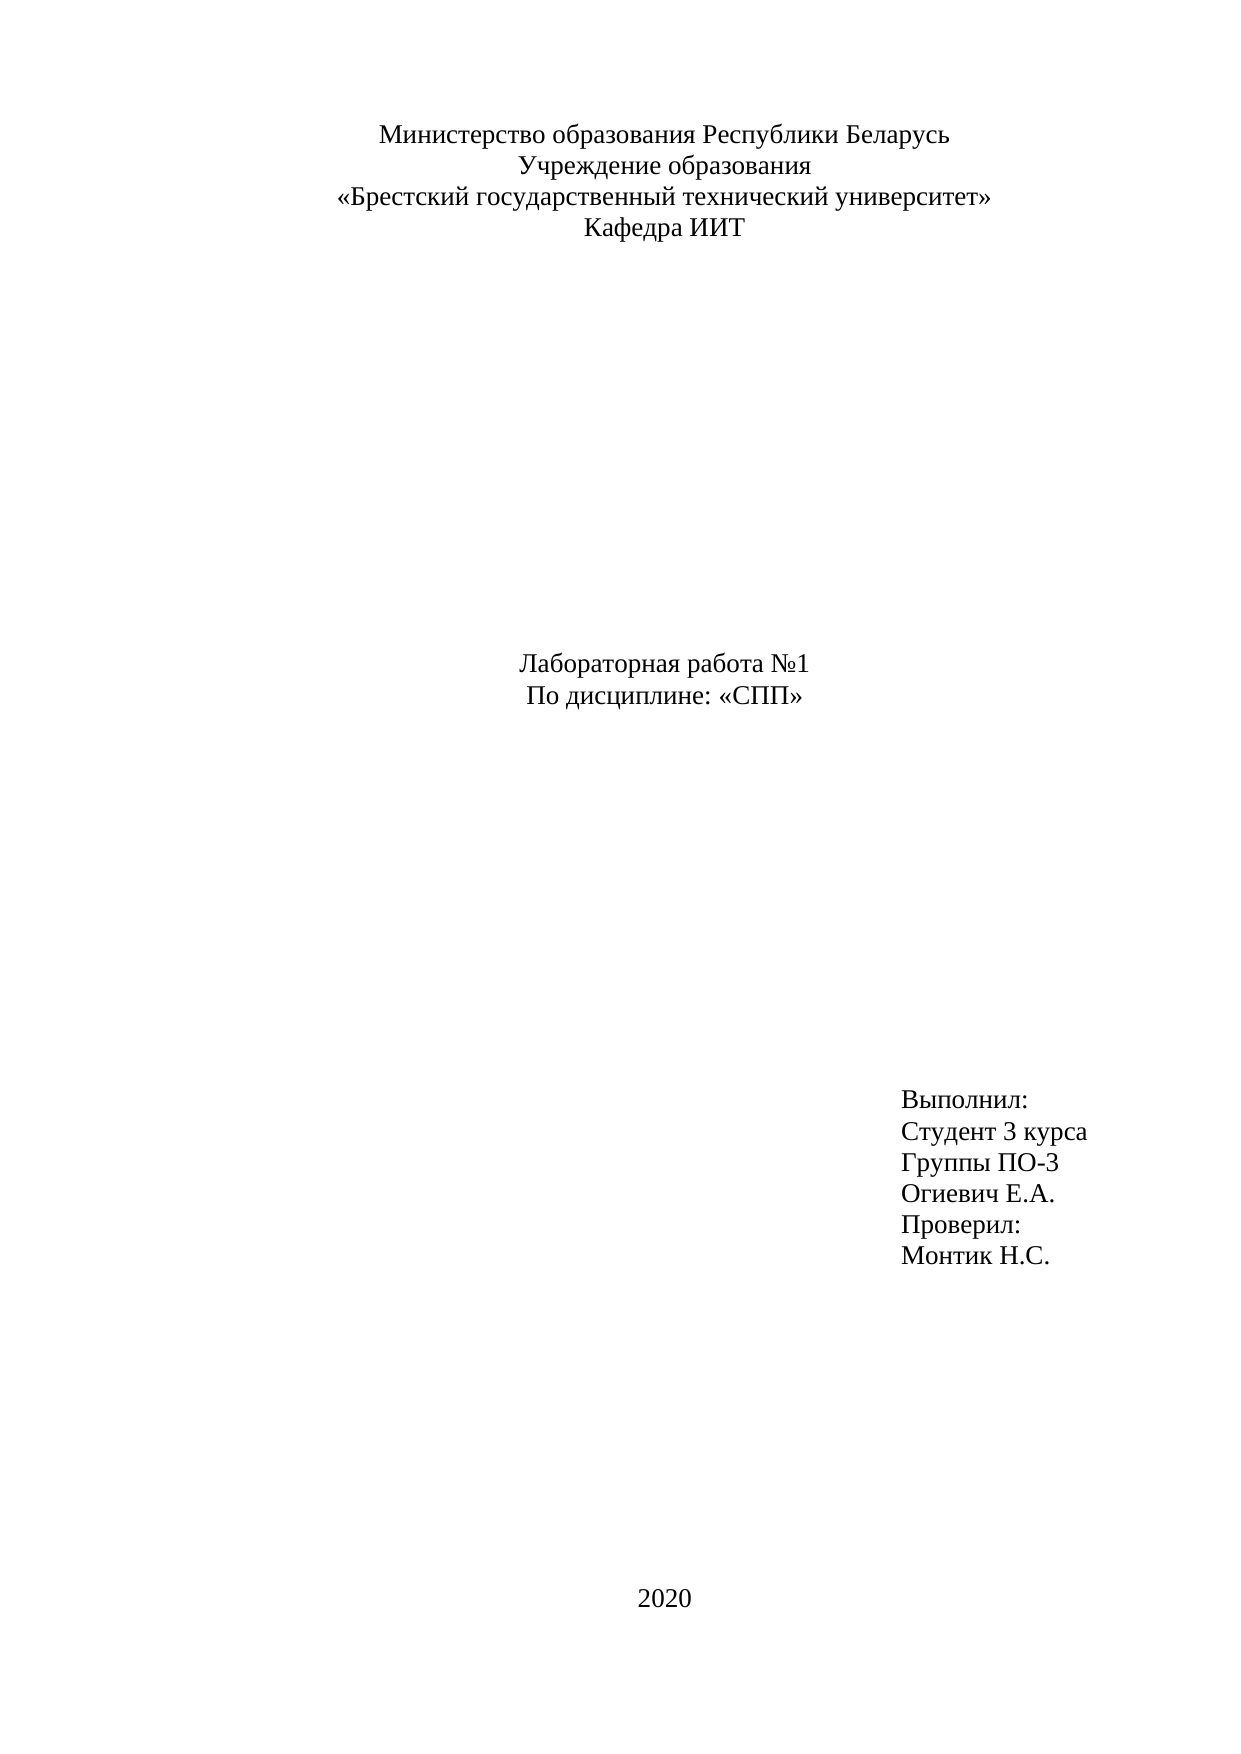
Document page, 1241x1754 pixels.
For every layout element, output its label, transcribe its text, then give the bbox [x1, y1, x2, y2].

text Кафедра ИИТ [177, 212, 1152, 243]
text Учреждение образования [177, 149, 1152, 180]
text Лабораторная работа №1 [177, 648, 1152, 679]
text По дисциплине: «CПП» [177, 679, 1152, 710]
text Министерство образования Республики Беларусь [177, 118, 1152, 149]
text «Брестский государственный технический университет» [177, 180, 1152, 212]
text Студент 3 курса [901, 1115, 1152, 1146]
text Проверил: [901, 1208, 1152, 1239]
text Выполнил: [901, 1084, 1152, 1115]
text Группы ПО-3 [901, 1146, 1152, 1177]
text Монтик Н.С. [901, 1239, 1152, 1271]
text 2020 [177, 1582, 1152, 1613]
text Огиевич Е.А. [901, 1177, 1152, 1208]
